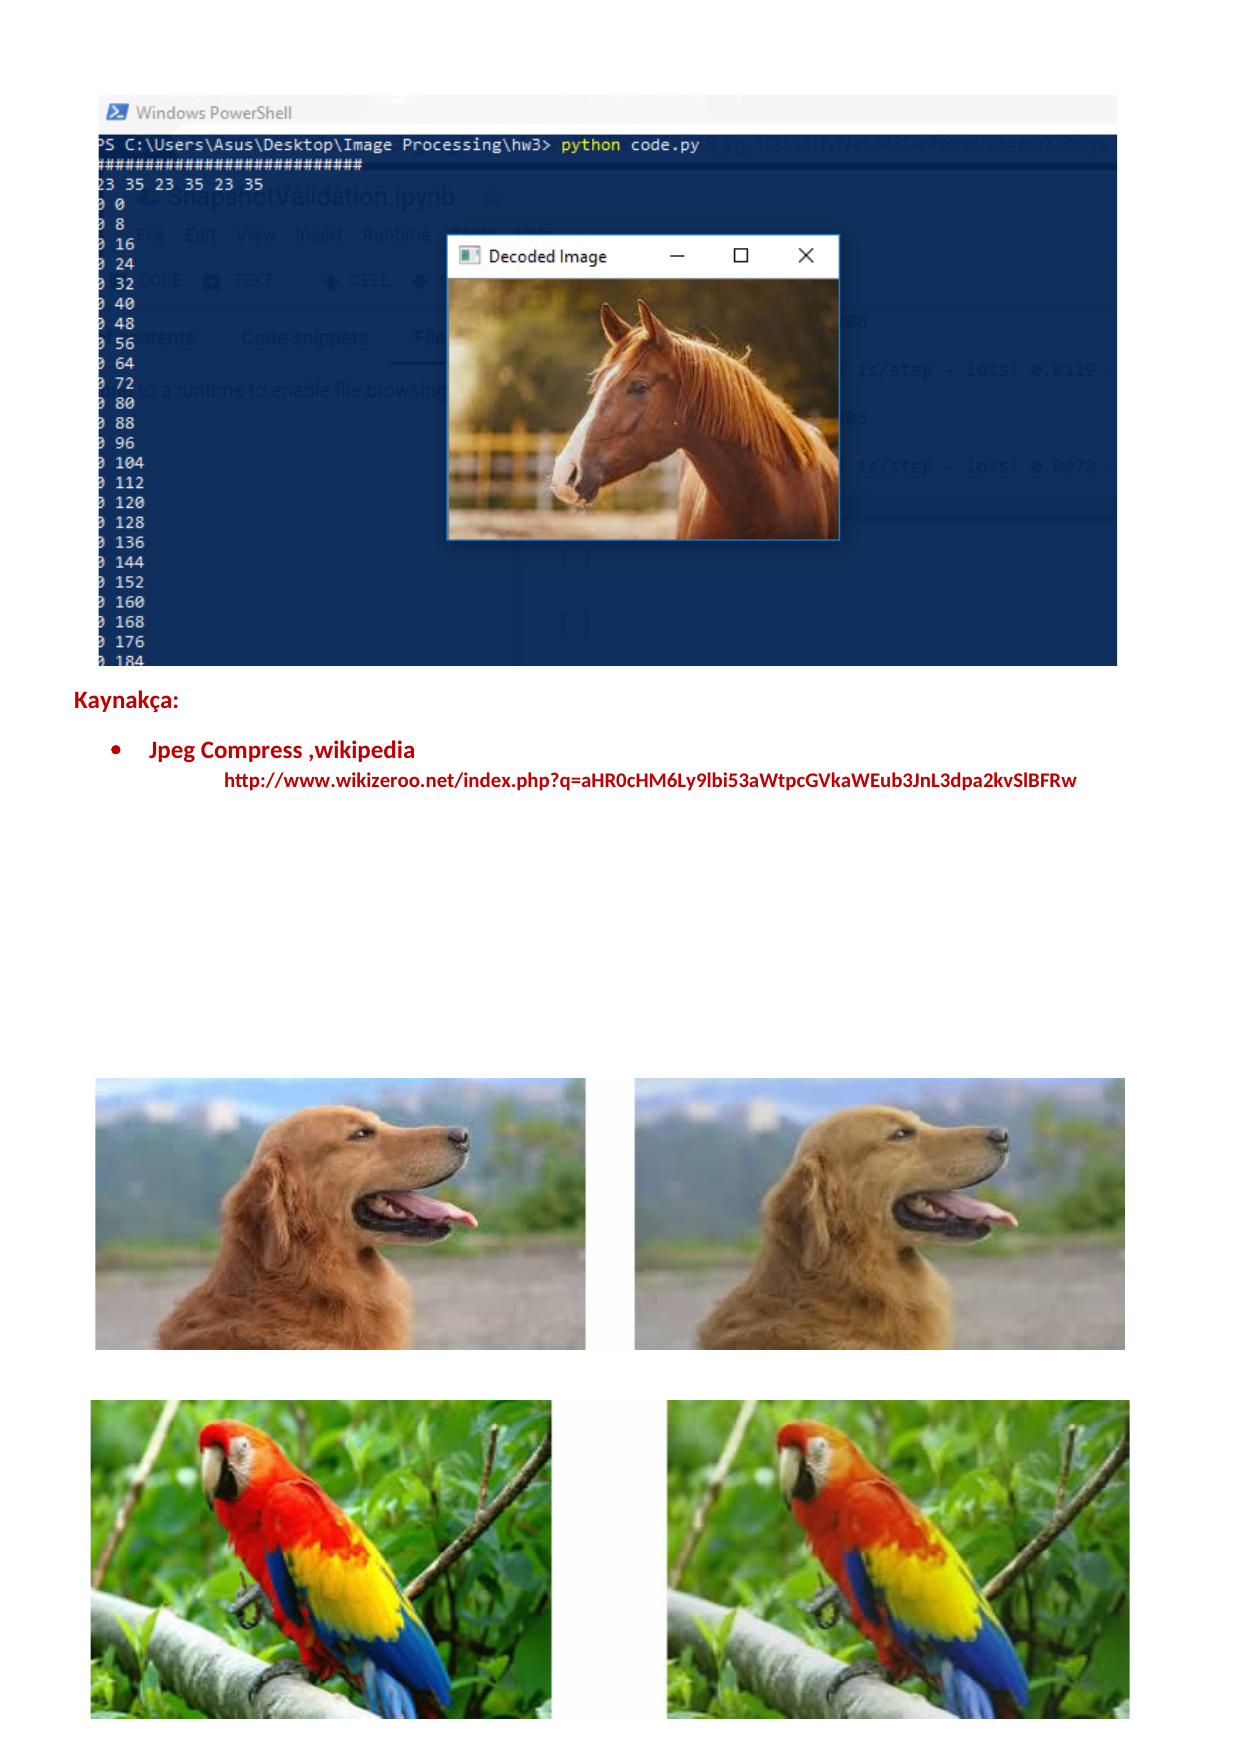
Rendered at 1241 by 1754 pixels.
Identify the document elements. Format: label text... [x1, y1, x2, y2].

picture [90, 1400, 1130, 1719]
text Kaynakça: [74, 294, 1093, 715]
picture [95, 1078, 1125, 1350]
list Jpeg Compress ,wikipedia [111, 734, 1093, 765]
list http://www.wikizeroo.net/index.php?q=aHR0cHM6Ly9lbi53aWtpcGVkaWEub3JnL3dpa2kvSlBFRw [224, 767, 1093, 792]
picture [98, 95, 1118, 666]
